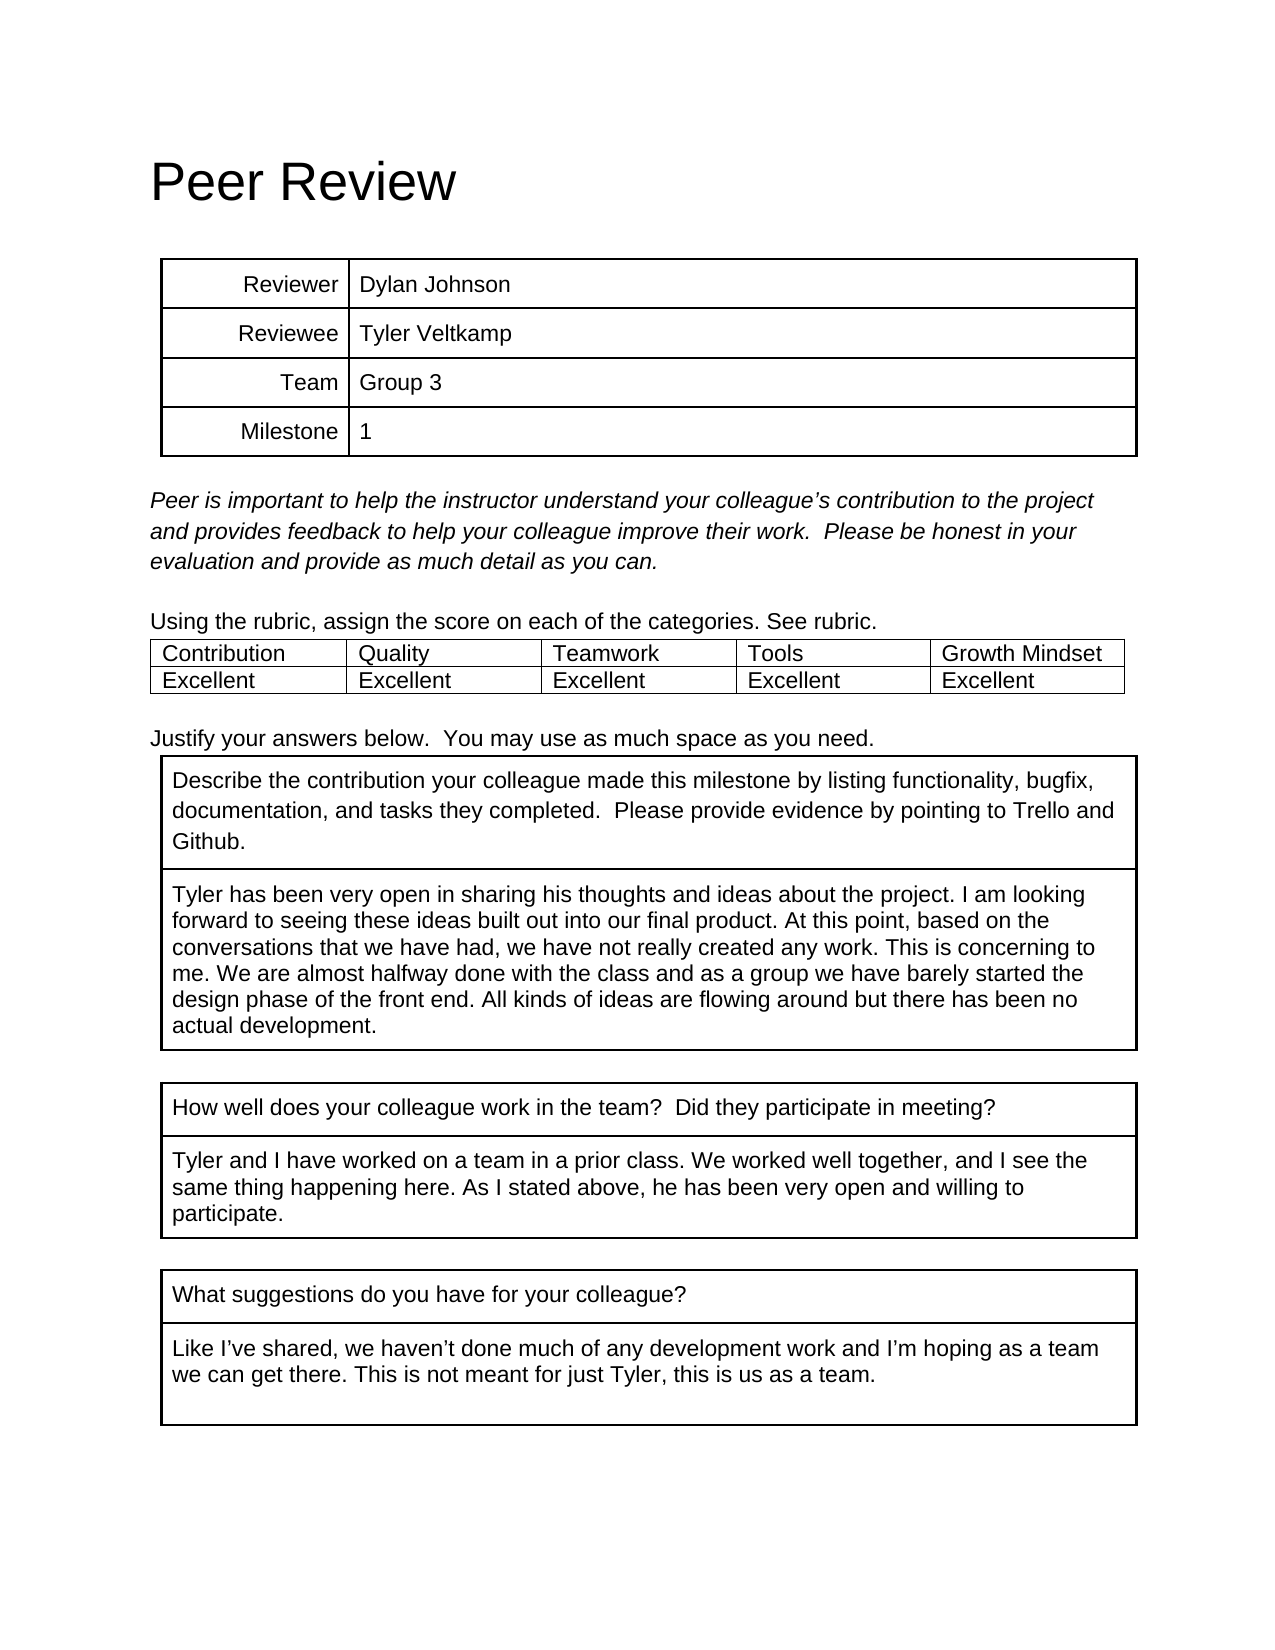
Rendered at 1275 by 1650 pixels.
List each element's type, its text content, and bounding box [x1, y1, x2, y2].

table_cell Excellent [737, 667, 930, 693]
table_cell Excellent [347, 667, 541, 693]
title Peer Review [150, 150, 1125, 212]
text Peer is important to help the instructor understand your colleague’s contribution to the project and provides feedback to help your colleague improve their work. Please be honest in your evaluation and provide as much detail as you can. [150, 487, 1125, 574]
table_cell Milestone [163, 408, 348, 455]
table_cell Excellent [542, 667, 736, 693]
table_cell Excellent [151, 667, 346, 693]
table_cell Group 3 [350, 359, 1135, 406]
table_cell 1 [350, 408, 1135, 455]
table_header Tools [737, 640, 930, 666]
table_header Describe the contribution your colleague made this milestone by listing functionality, bugfix, documentation, and tasks they completed. Please provide evidence by pointing to Trello and Github. [163, 757, 1135, 868]
table_cell Tyler has been very open in sharing his thoughts and ideas about the project. I am looking forward to seeing these ideas built out into our final product. At this point, based on the conversations that we have had, we have not really created any work. This is concerning to me. We are almost halfway done with the class and as a group we have barely started the design phase of the front end. All kinds of ideas are flowing around but there has been no actual development. [163, 870, 1135, 1049]
table_cell Like I’ve shared, we haven’t done much of any development work and I’m hoping as a team we can get there. This is not meant for just Tyler, this is us as a team. [163, 1324, 1135, 1424]
text Justify your answers below. You may use as much space as you need. [150, 724, 1125, 751]
table_header Dylan Johnson [350, 260, 1135, 307]
table_cell Excellent [931, 667, 1124, 693]
table_header What suggestions do you have for your colleague? [163, 1271, 1135, 1322]
table_header How well does your colleague work in the team? Did they participate in meeting? [163, 1084, 1135, 1135]
table_cell Tyler Veltkamp [350, 309, 1135, 357]
table_header Teamwork [542, 640, 736, 666]
table_header Reviewer [163, 260, 348, 307]
text Using the rubric, assign the score on each of the categories. See rubric. [150, 608, 1125, 634]
table_header Quality [347, 640, 541, 666]
table_header Growth Mindset [931, 640, 1124, 666]
table_cell Tyler and I have worked on a team in a prior class. We worked well together, and I see the same thing happening here. As I stated above, he has been very open and willing to participate. [163, 1137, 1135, 1237]
table_cell Team [163, 359, 348, 406]
table_cell Reviewee [163, 309, 348, 357]
table_header Contribution [151, 640, 346, 666]
